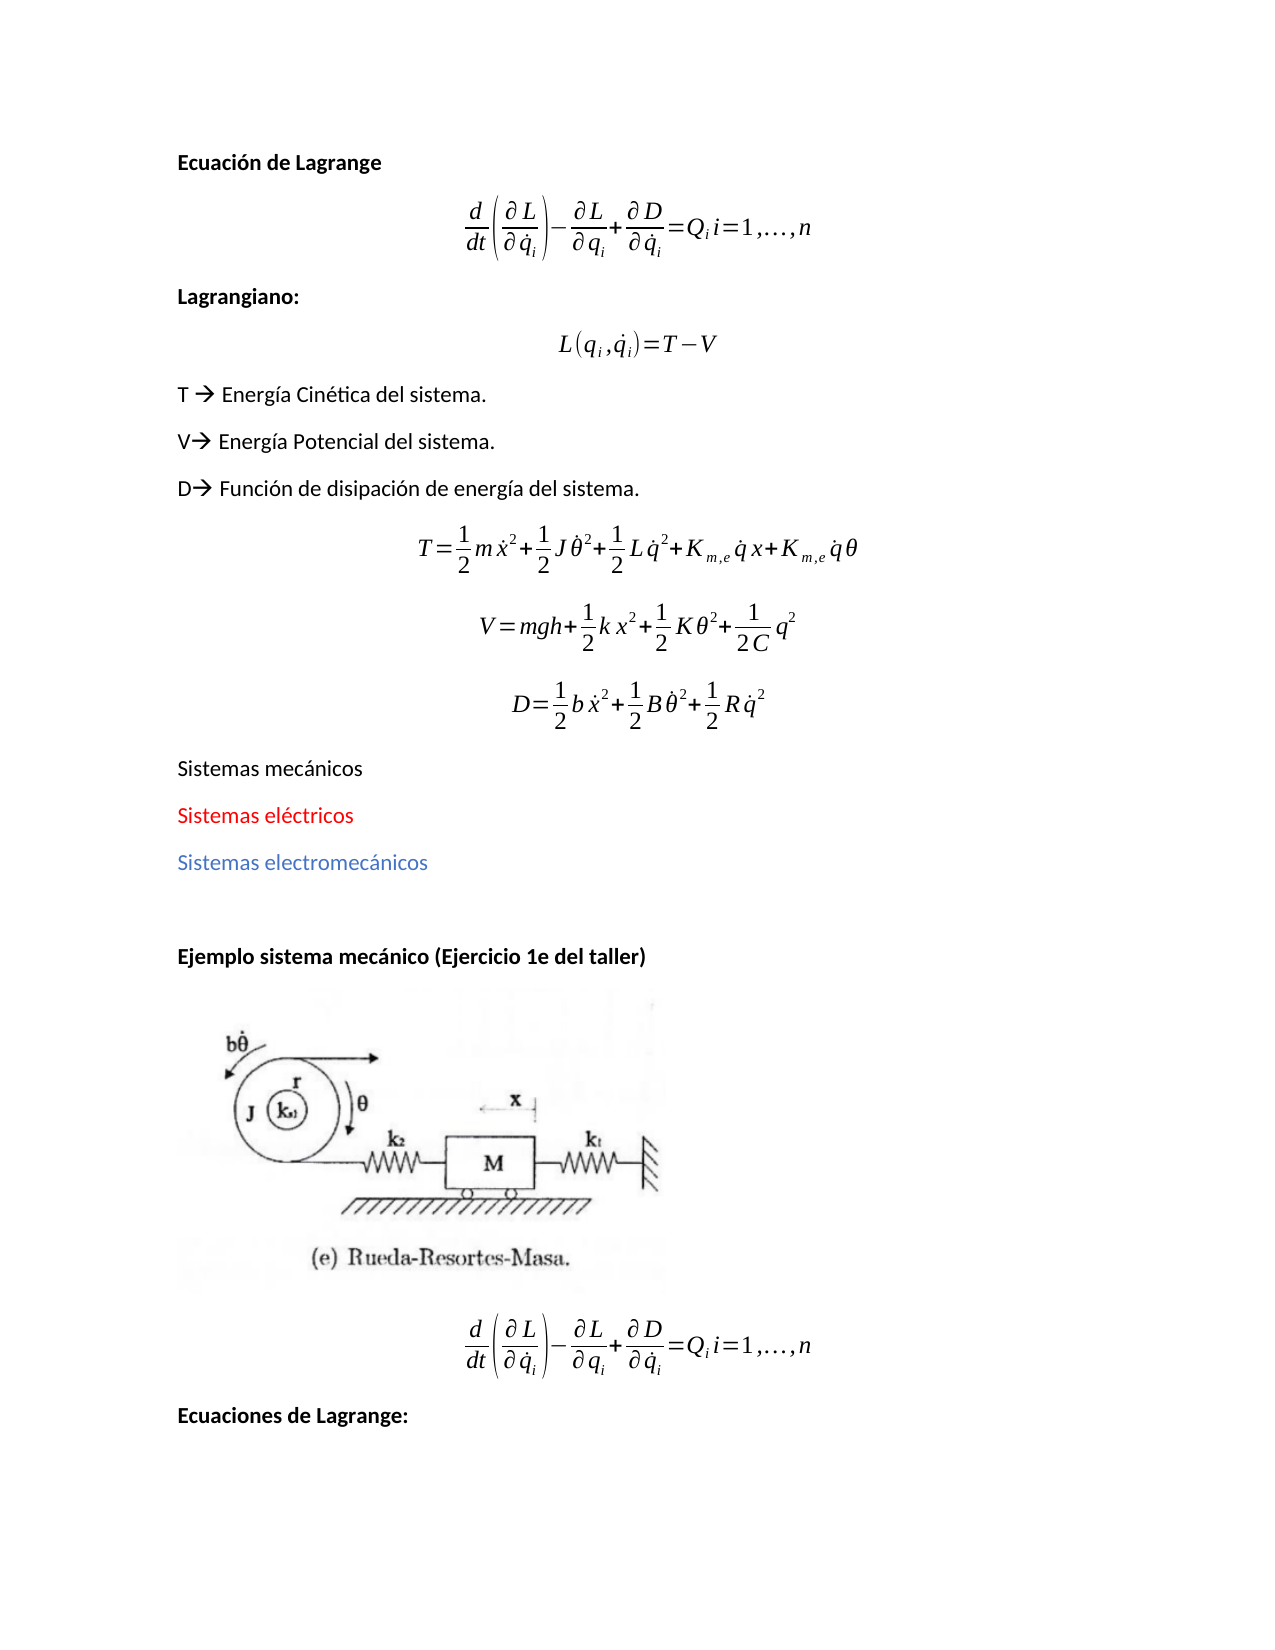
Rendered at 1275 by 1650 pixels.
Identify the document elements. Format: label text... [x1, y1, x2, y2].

picture [177, 988, 666, 1294]
text Sistemas mecánicos [177, 754, 1098, 782]
text Ecuaciones de Lagrange: [177, 1401, 1098, 1429]
text Sistemas eléctricos [177, 801, 1098, 829]
text Lagrangiano: [177, 282, 1098, 311]
text Ejemplo sistema mecánico (Ejercicio 1e del taller) [177, 942, 1098, 970]
text V Energía Potencial del sistema. [177, 427, 1098, 455]
text Ecuación de Lagrange [177, 148, 1098, 176]
text Sistemas electromecánicos [177, 848, 1098, 876]
text D Función de disipación de energía del sistema. [177, 474, 1098, 502]
text T Energía Cinética del sistema. [177, 380, 1098, 408]
